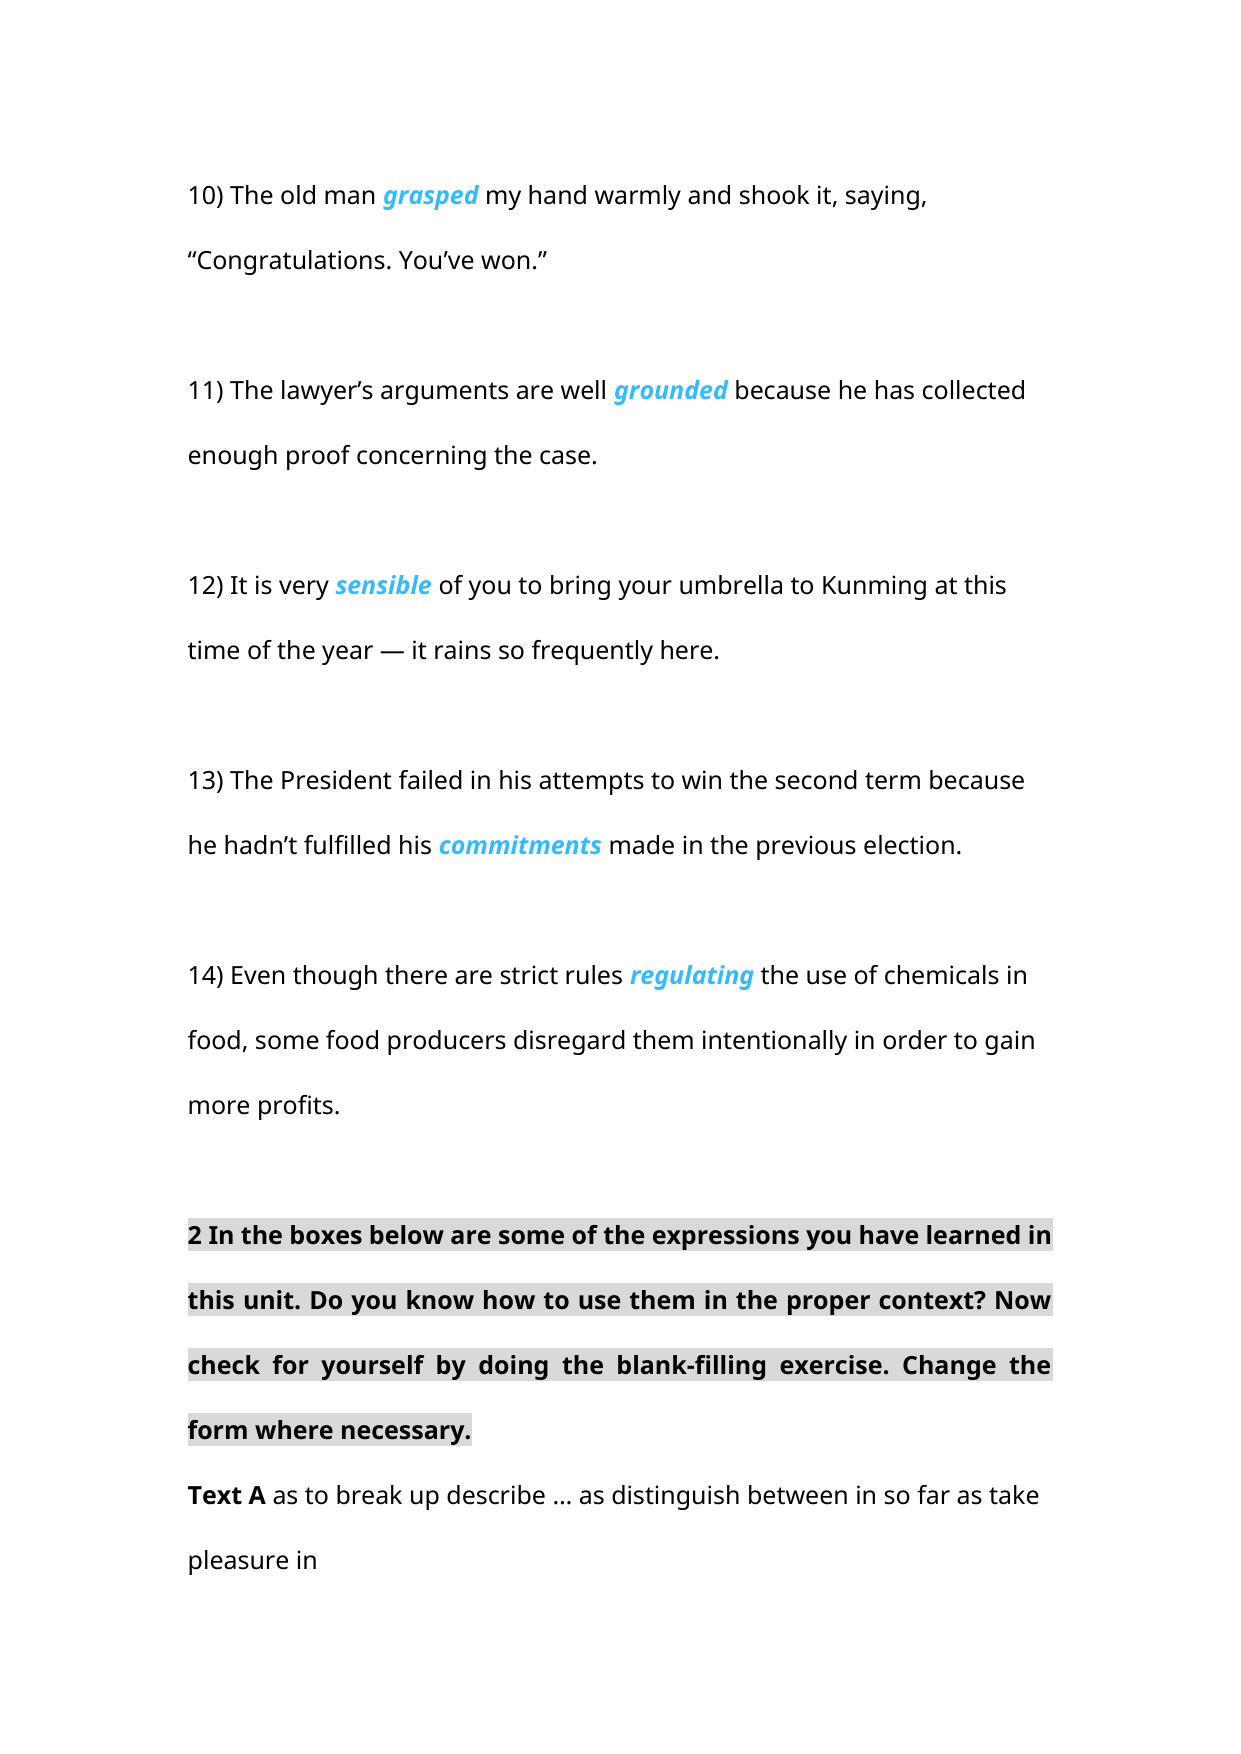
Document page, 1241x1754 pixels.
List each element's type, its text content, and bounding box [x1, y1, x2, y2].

text 10) The old man grasped my hand warmly and shook it, saying, “Congratulations. You’ve won.” [187, 162, 1053, 292]
text 14) Even though there are strict rules regulating the use of chemicals in food, some food producers disregard them intentionally in order to gain more profits. [187, 942, 1053, 1137]
text 2 In the boxes below are some of the expressions you have learned in this unit. Do you know how to use them in the proper context? Now check for yourself by doing the blank-filling exercise. Change the form where necessary. [187, 1202, 1053, 1462]
text 13) The President failed in his attempts to win the second term because he hadn’t fulfilled his commitments made in the previous election. [187, 747, 1053, 877]
text Text A as to break up describe … as distinguish between in so far as take pleasure in [187, 1462, 1053, 1592]
text 11) The lawyer’s arguments are well grounded because he has collected enough proof concerning the case. [187, 357, 1053, 487]
text 12) It is very sensible of you to bring your umbrella to Kunming at this time of the year — it rains so frequently here. [187, 552, 1053, 682]
